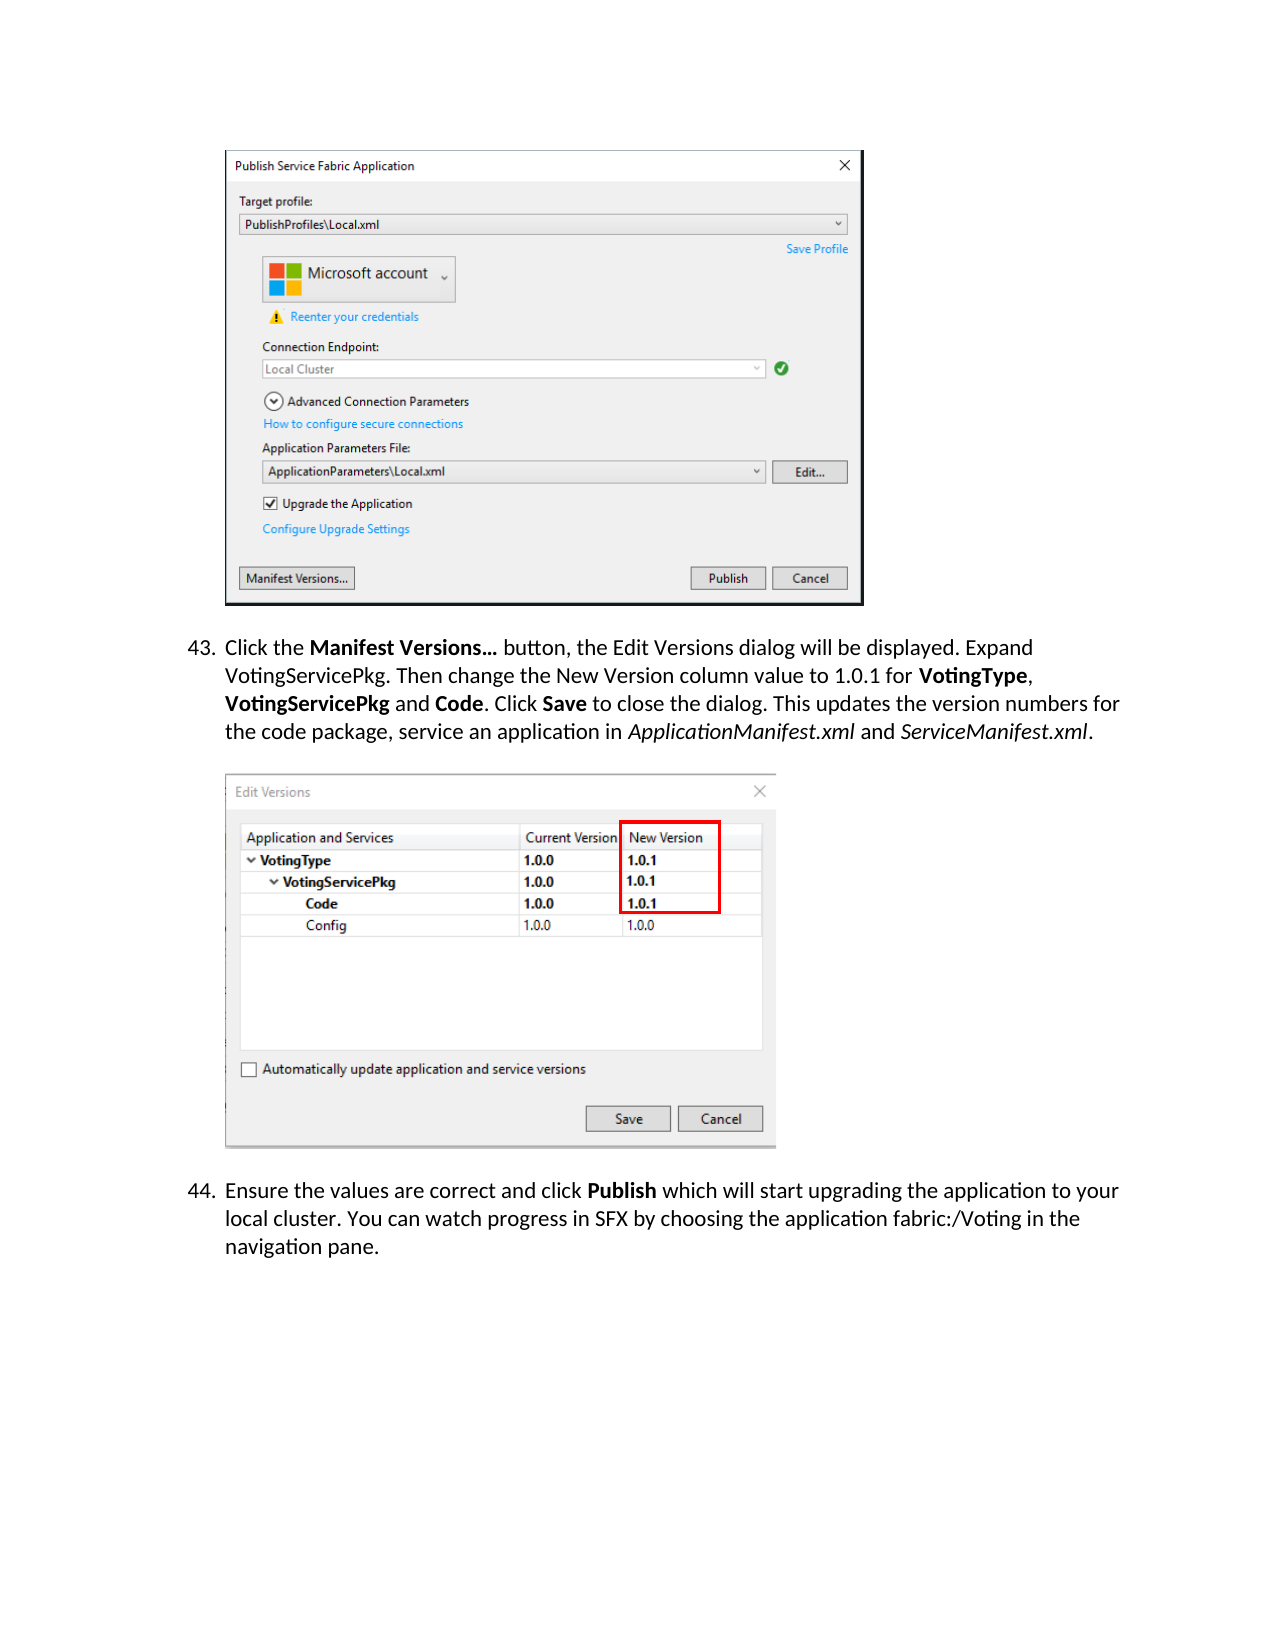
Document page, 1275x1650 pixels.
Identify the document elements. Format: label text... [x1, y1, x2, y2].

list Click the Manifest Versions… button, the Edit Versions dialog will be displayed. Expand VotingServicePkg. Then change the New Version column value to 1.0.1 for VotingType, VotingServicePkg and Code. Click Save to close the dialog. This updates the version numbers for the code package, service an application in ApplicationManifest.xml and ServiceManifest.xml. [187, 633, 1125, 745]
list Ensure the values are correct and click Publish which will start upgrading the application to your local cluster. You can watch progress in SFX by choosing the application fabric:/Voting in the navigation pane. [187, 1176, 1125, 1260]
picture [225, 773, 777, 1149]
picture [225, 150, 864, 606]
